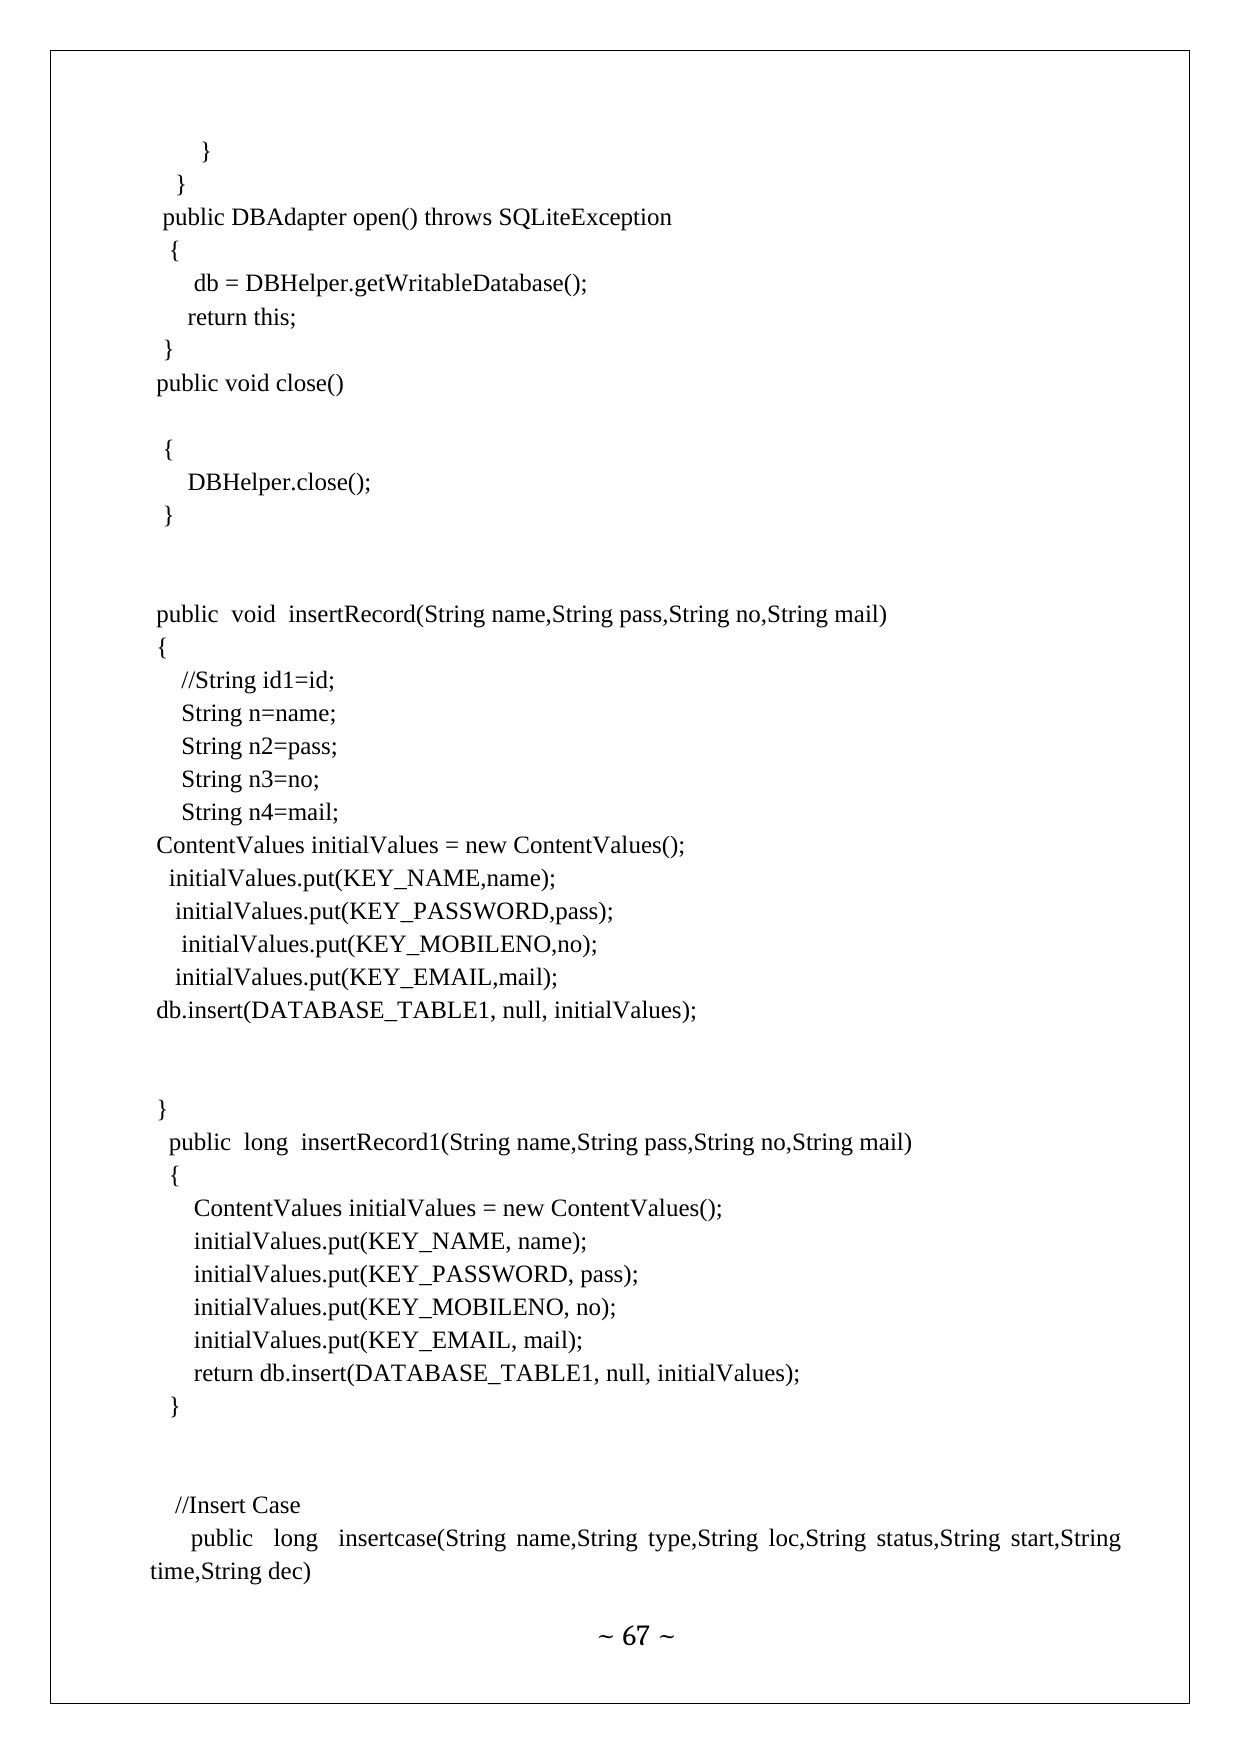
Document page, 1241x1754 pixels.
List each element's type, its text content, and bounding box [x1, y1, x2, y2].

text DBHelper.close(); [150, 467, 1122, 495]
text ContentValues initialValues = new ContentValues(); [150, 1193, 1122, 1222]
text db = DBHelper.getWritableDatabase(); [150, 268, 1122, 297]
text } [150, 1391, 1122, 1420]
text ContentValues initialValues = new ContentValues(); [150, 830, 1122, 859]
text initialValues.put(KEY_MOBILENO,no); [150, 929, 1122, 958]
text } [150, 334, 1122, 363]
text public void close() [150, 368, 1122, 396]
text return this; [150, 302, 1122, 330]
text initialValues.put(KEY_EMAIL,mail); [150, 962, 1122, 991]
text public long insertcase(String name,String type,String loc,String status,String start,String time,String dec) [150, 1523, 1122, 1585]
text } [150, 500, 1122, 528]
text public DBAdapter open() throws SQLiteException [150, 202, 1122, 231]
text initialValues.put(KEY_NAME, name); [150, 1226, 1122, 1255]
text initialValues.put(KEY_PASSWORD, pass); [150, 1259, 1122, 1288]
text { [150, 632, 1122, 661]
text public long insertRecord1(String name,String pass,String no,String mail) [150, 1127, 1122, 1156]
text } [150, 136, 1122, 165]
text String n2=pass; [150, 731, 1122, 759]
text //Insert Case [150, 1490, 1122, 1519]
text String n=name; [150, 698, 1122, 727]
text { [150, 1160, 1122, 1189]
text initialValues.put(KEY_EMAIL, mail); [150, 1325, 1122, 1354]
text initialValues.put(KEY_MOBILENO, no); [150, 1292, 1122, 1321]
text db.insert(DATABASE_TABLE1, null, initialValues); [150, 995, 1122, 1024]
text { [150, 434, 1122, 462]
text } [150, 169, 1122, 198]
text //String id1=id; [150, 665, 1122, 693]
text public void insertRecord(String name,String pass,String no,String mail) [150, 599, 1122, 627]
text initialValues.put(KEY_NAME,name); [150, 863, 1122, 892]
text { [150, 236, 1122, 264]
text String n3=no; [150, 764, 1122, 793]
text initialValues.put(KEY_PASSWORD,pass); [150, 896, 1122, 925]
text String n4=mail; [150, 797, 1122, 826]
text } [150, 1094, 1122, 1123]
text return db.insert(DATABASE_TABLE1, null, initialValues); [150, 1358, 1122, 1387]
